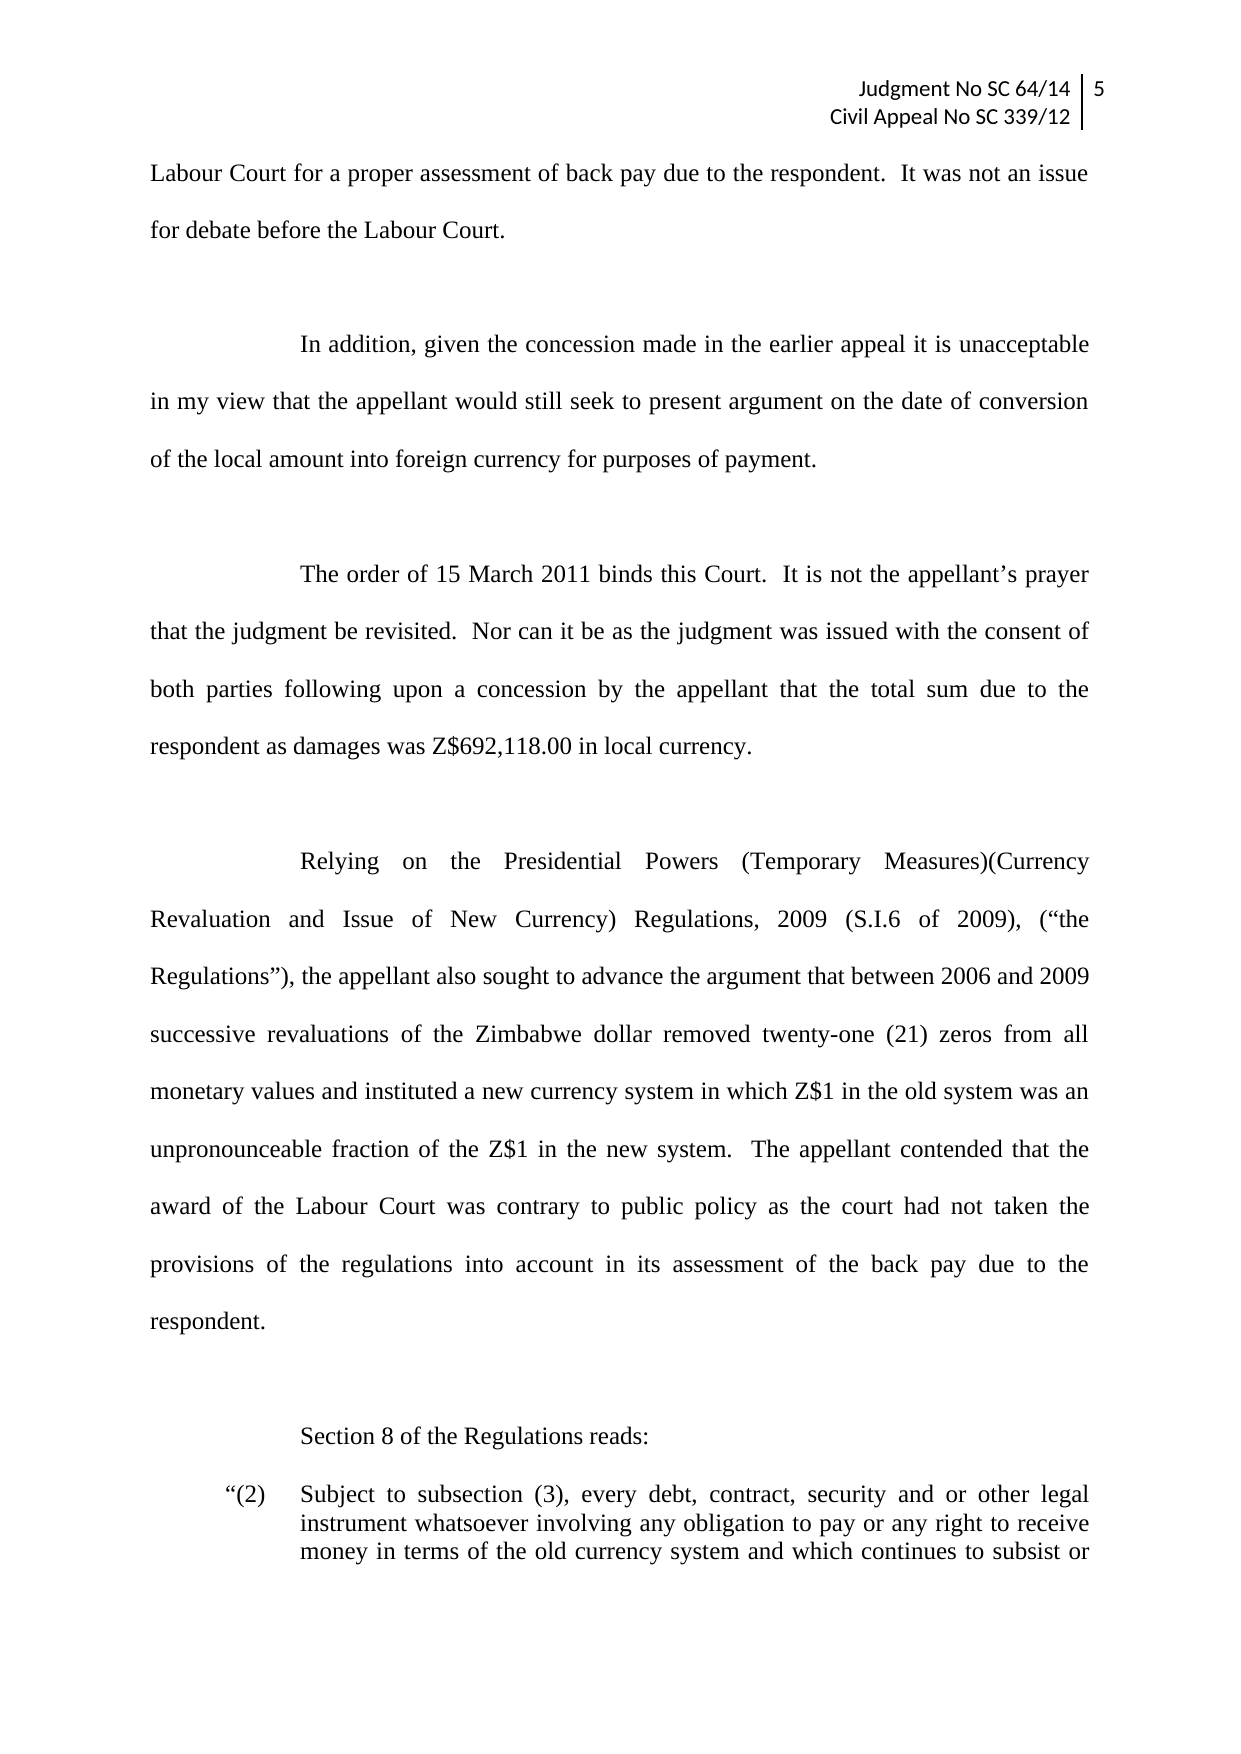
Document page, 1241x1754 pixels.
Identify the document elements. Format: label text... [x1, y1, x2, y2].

text Section 8 of the Regulations reads: [150, 1421, 1090, 1450]
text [150, 158, 1090, 244]
text In addition, given the concession made in the earlier appeal it is unacceptable in my view that the appellant would still seek to present argument on the date of conversion of the local amount into foreign currency for purposes of payment. [150, 329, 1090, 473]
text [225, 1479, 1090, 1565]
text Relying on the Presidential Powers (Temporary Measures)(Currency Revaluation and Issue of New Currency) Regulations, 2009 (S.I.6 of 2009), (“the Regulations”), the appellant also sought to advance the argument that between 2006 and 2009 successive revaluations of the Zimbabwe dollar removed twenty-one (21) zeros from all monetary values and instituted a new currency system in which Z$1 in the old system was an unpronounceable fraction of the Z$1 in the new system. The appellant contended that the award of the Labour Court was contrary to public policy as the court had not taken the provisions of the regulations into account in its assessment of the back pay due to the respondent. [150, 846, 1090, 1335]
text The order of 15 March 2011 binds this Court. It is not the appellant’s prayer that the judgment be revisited. Nor can it be as the judgment was issued with the consent of both parties following upon a concession by the appellant that the total sum due to the respondent as damages was Z$692,118.00 in local currency. [150, 559, 1090, 760]
